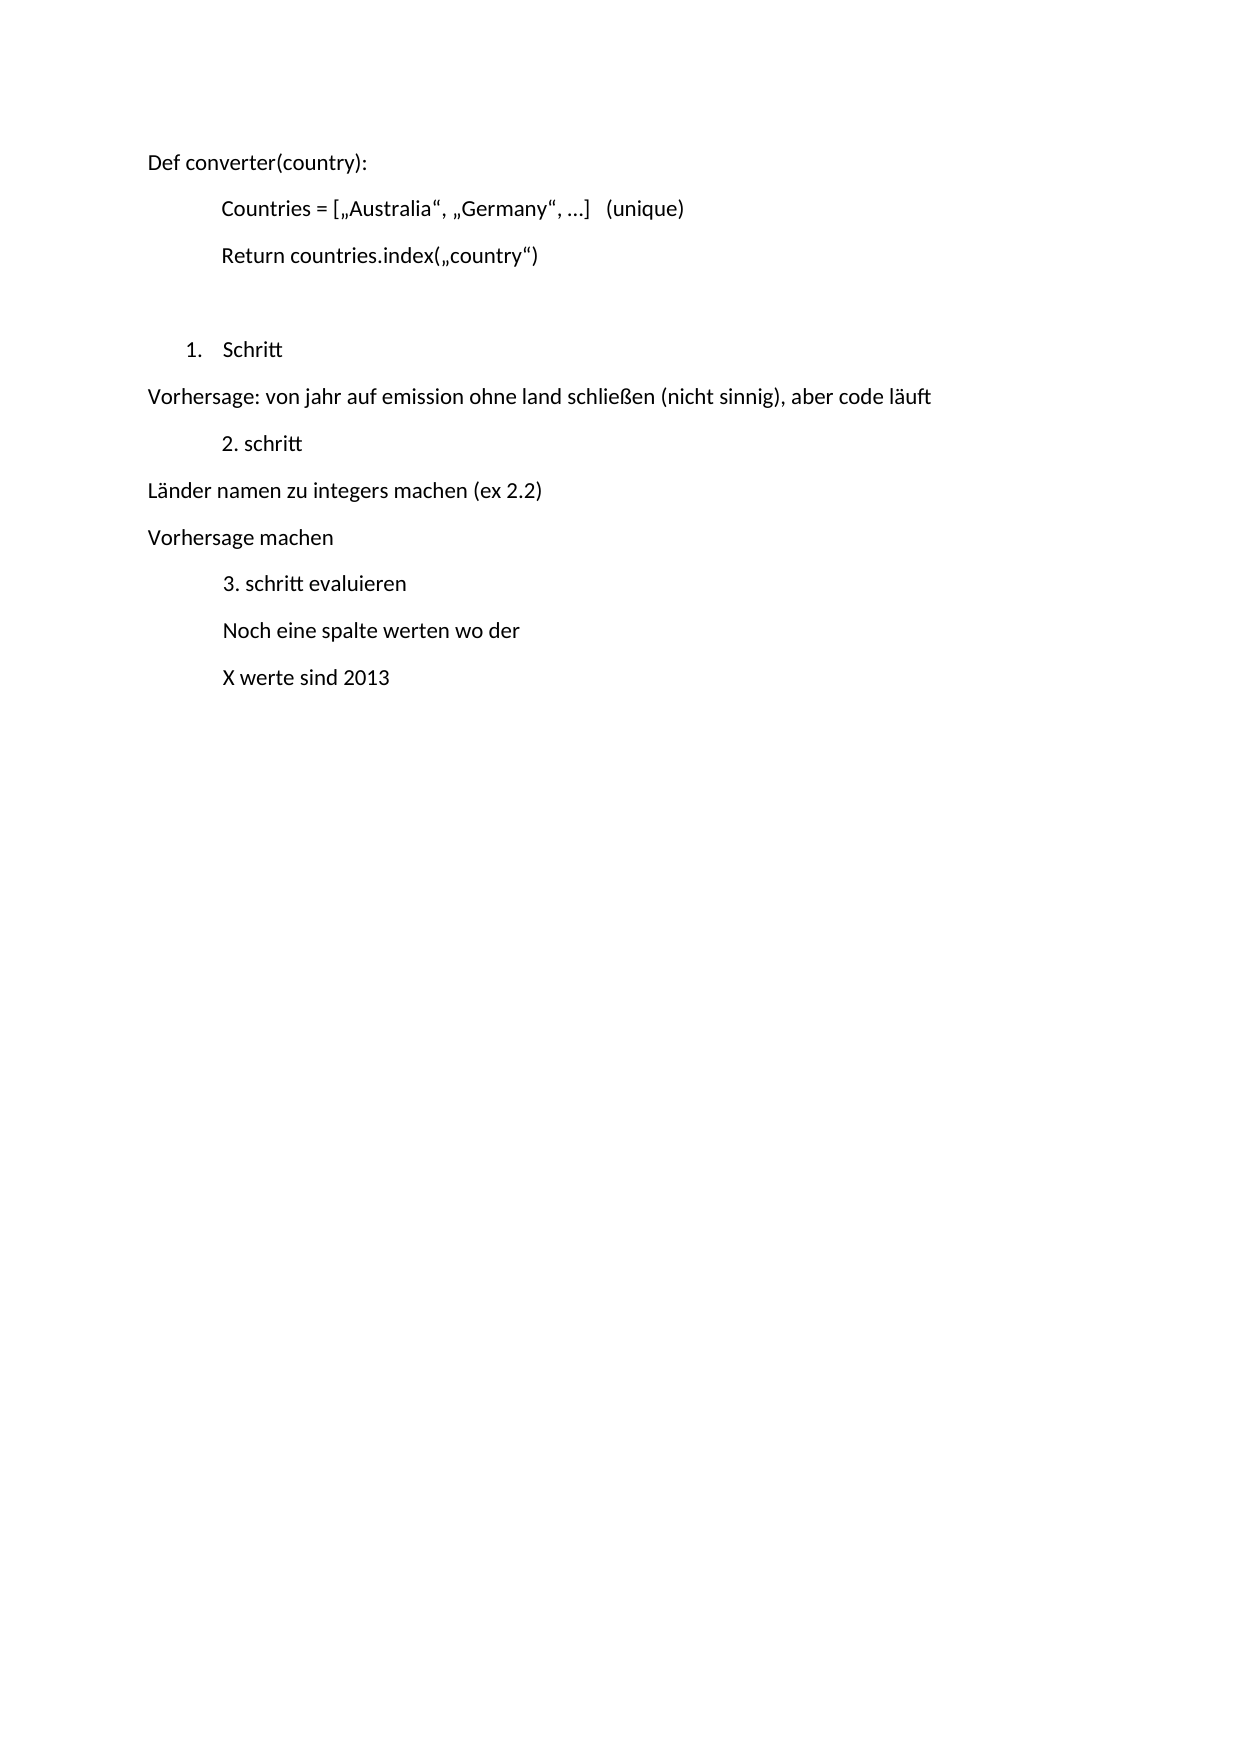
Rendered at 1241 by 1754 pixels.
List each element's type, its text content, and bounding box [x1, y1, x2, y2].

text Vorhersage: von jahr auf emission ohne land schließen (nicht sinnig), aber code läuft [148, 382, 1093, 410]
text Return countries.index(„country“) [148, 241, 1093, 269]
text Noch eine spalte werten wo der [223, 616, 1093, 644]
text 3. schritt evaluieren [223, 569, 1093, 597]
text Länder namen zu integers machen (ex 2.2) [148, 476, 1093, 504]
text X werte sind 2013 [223, 663, 1093, 691]
text Vorhersage machen [148, 523, 1093, 551]
text Def converter(country): [148, 148, 1093, 176]
text 2. schritt [148, 429, 1093, 457]
text Countries = [„Australia“, „Germany“, …] (unique) [148, 194, 1093, 222]
list Schritt [185, 335, 1093, 363]
